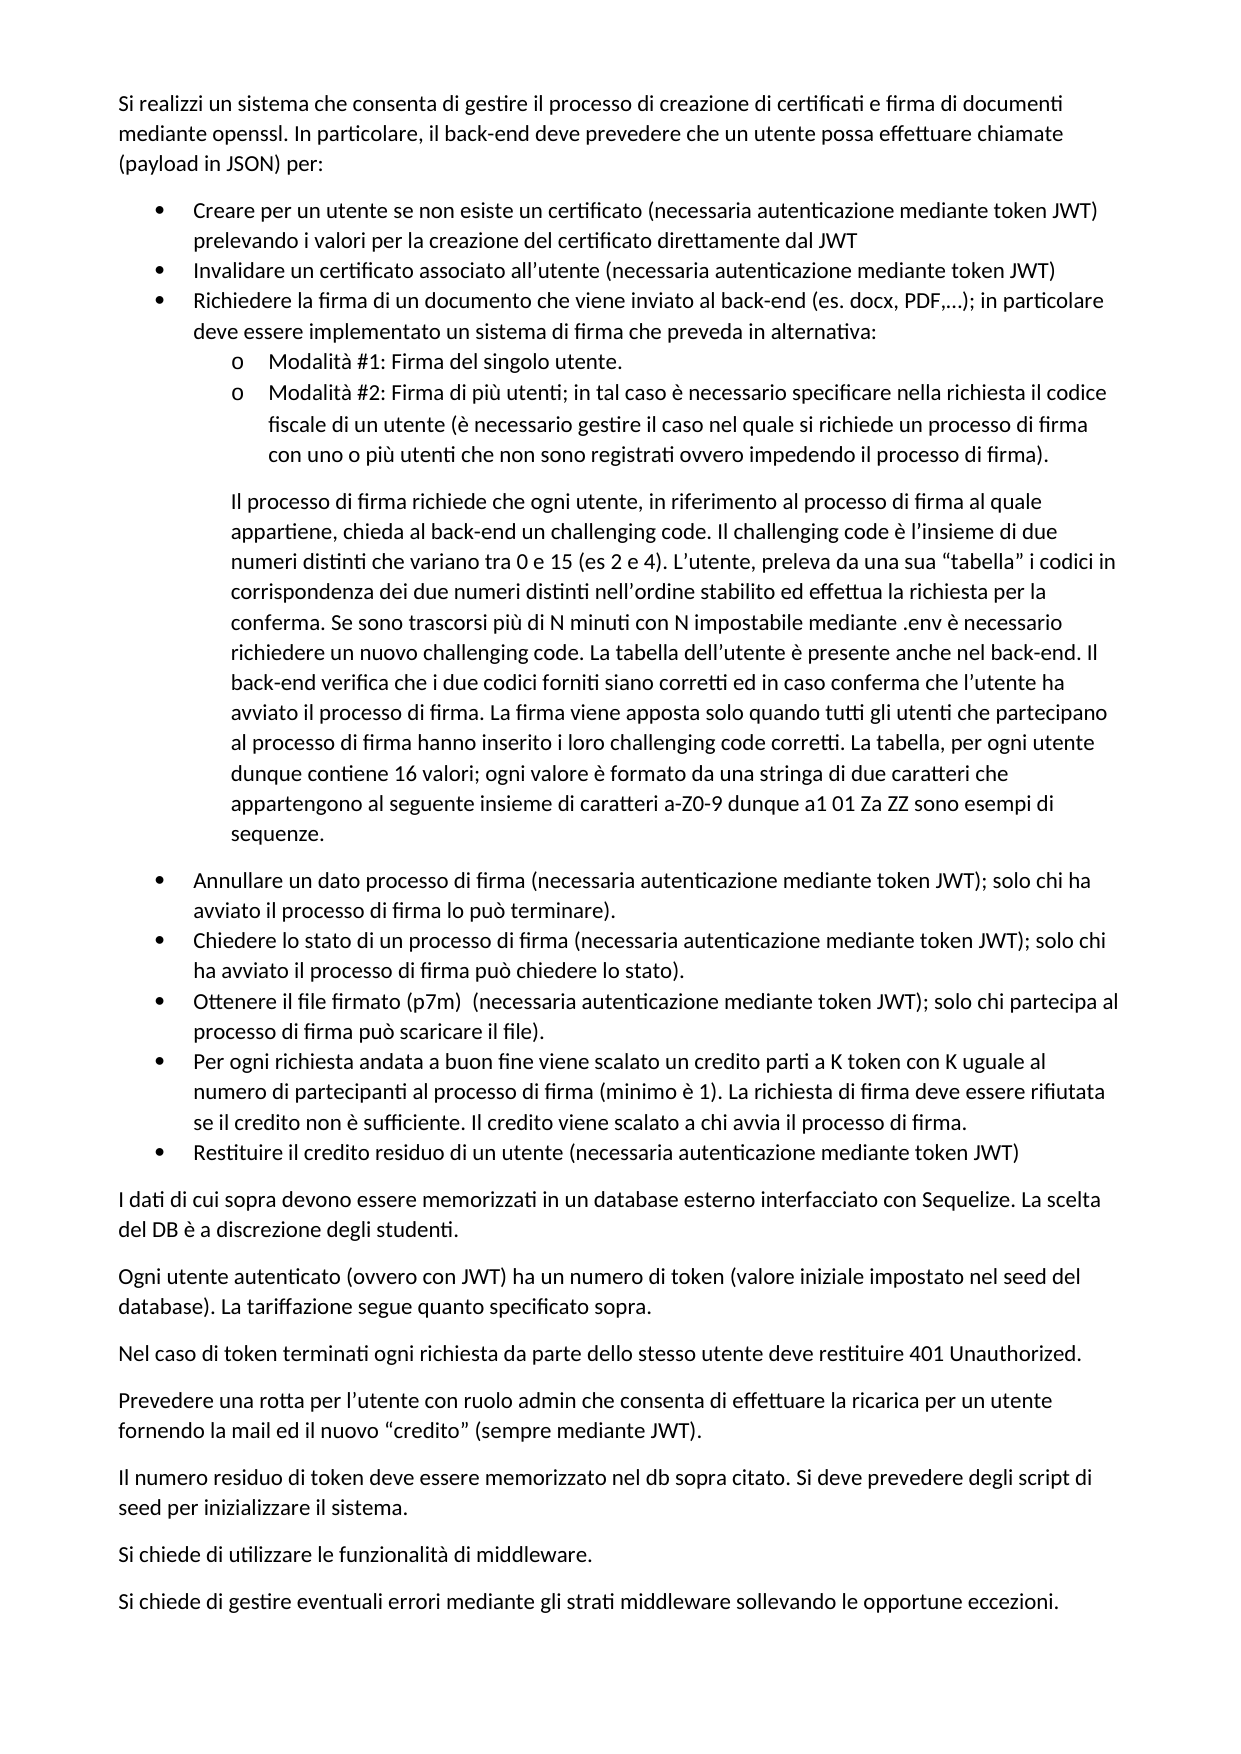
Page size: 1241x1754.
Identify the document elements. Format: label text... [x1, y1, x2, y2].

list Invalidare un certificato associato all’utente (necessaria autenticazione mediante token JWT) [156, 256, 1122, 284]
list Chiedere lo stato di un processo di firma (necessaria autenticazione mediante token JWT); solo chi ha avviato il processo di firma può chiedere lo stato). [156, 926, 1122, 985]
list Modalità #2: Firma di più utenti; in tal caso è necessario specificare nella richiesta il codice fiscale di un utente (è necessario gestire il caso nel quale si richiede un processo di firma con uno o più utenti che non sono registrati ovvero impedendo il processo di firma). [231, 378, 1122, 468]
text I dati di cui sopra devono essere memorizzati in un database esterno interfacciato con Sequelize. La scelta del DB è a discrezione degli studenti. [118, 1185, 1122, 1243]
list Restituire il credito residuo di un utente (necessaria autenticazione mediante token JWT) [156, 1138, 1122, 1166]
text Prevedere una rotta per l’utente con ruolo admin che consenta di effettuare la ricarica per un utente fornendo la mail ed il nuovo “credito” (sempre mediante JWT). [118, 1386, 1122, 1444]
text Nel caso di token terminati ogni richiesta da parte dello stesso utente deve restituire 401 Unauthorized. [118, 1339, 1122, 1367]
list Modalità #1: Firma del singolo utente. [231, 347, 1122, 376]
text Si chiede di utilizzare le funzionalità di middleware. [118, 1540, 1122, 1568]
text Si chiede di gestire eventuali errori mediante gli strati middleware sollevando le opportune eccezioni. [118, 1587, 1122, 1615]
text Si realizzi un sistema che consenta di gestire il processo di creazione di certificati e firma di documenti mediante openssl. In particolare, il back-end deve prevedere che un utente possa effettuare chiamate (payload in JSON) per: [118, 89, 1122, 177]
list Per ogni richiesta andata a buon fine viene scalato un credito parti a K token con K uguale al numero di partecipanti al processo di firma (minimo è 1). La richiesta di firma deve essere rifiutata se il credito non è sufficiente. Il credito viene scalato a chi avvia il processo di firma. [156, 1047, 1122, 1136]
list Ottenere il file firmato (p7m) (necessaria autenticazione mediante token JWT); solo chi partecipa al processo di firma può scaricare il file). [156, 987, 1122, 1045]
text Il numero residuo di token deve essere memorizzato nel db sopra citato. Si deve prevedere degli script di seed per inizializzare il sistema. [118, 1463, 1122, 1521]
list Annullare un dato processo di firma (necessaria autenticazione mediante token JWT); solo chi ha avviato il processo di firma lo può terminare). [156, 866, 1122, 924]
text Il processo di firma richiede che ogni utente, in riferimento al processo di firma al quale appartiene, chieda al back-end un challenging code. Il challenging code è l’insieme di due numeri distinti che variano tra 0 e 15 (es 2 e 4). L’utente, preleva da una sua “tabella” i codici in corrispondenza dei due numeri distinti nell’ordine stabilito ed effettua la richiesta per la conferma. Se sono trascorsi più di N minuti con N impostabile mediante .env è necessario richiedere un nuovo challenging code. La tabella dell’utente è presente anche nel back-end. Il back-end verifica che i due codici forniti siano corretti ed in caso conferma che l’utente ha avviato il processo di firma. La firma viene apposta solo quando tutti gli utenti che partecipano al processo di firma hanno inserito i loro challenging code corretti. La tabella, per ogni utente dunque contiene 16 valori; ogni valore è formato da una stringa di due caratteri che appartengono al seguente insieme di caratteri a-Z0-9 dunque a1 01 Za ZZ sono esempi di sequenze. [231, 487, 1122, 847]
text Ogni utente autenticato (ovvero con JWT) ha un numero di token (valore iniziale impostato nel seed del database). La tariffazione segue quanto specificato sopra. [118, 1262, 1122, 1320]
list Creare per un utente se non esiste un certificato (necessaria autenticazione mediante token JWT) prelevando i valori per la creazione del certificato direttamente dal JWT [156, 196, 1122, 254]
list Richiedere la firma di un documento che viene inviato al back-end (es. docx, PDF,…); in particolare deve essere implementato un sistema di firma che preveda in alternativa: [156, 287, 1122, 345]
